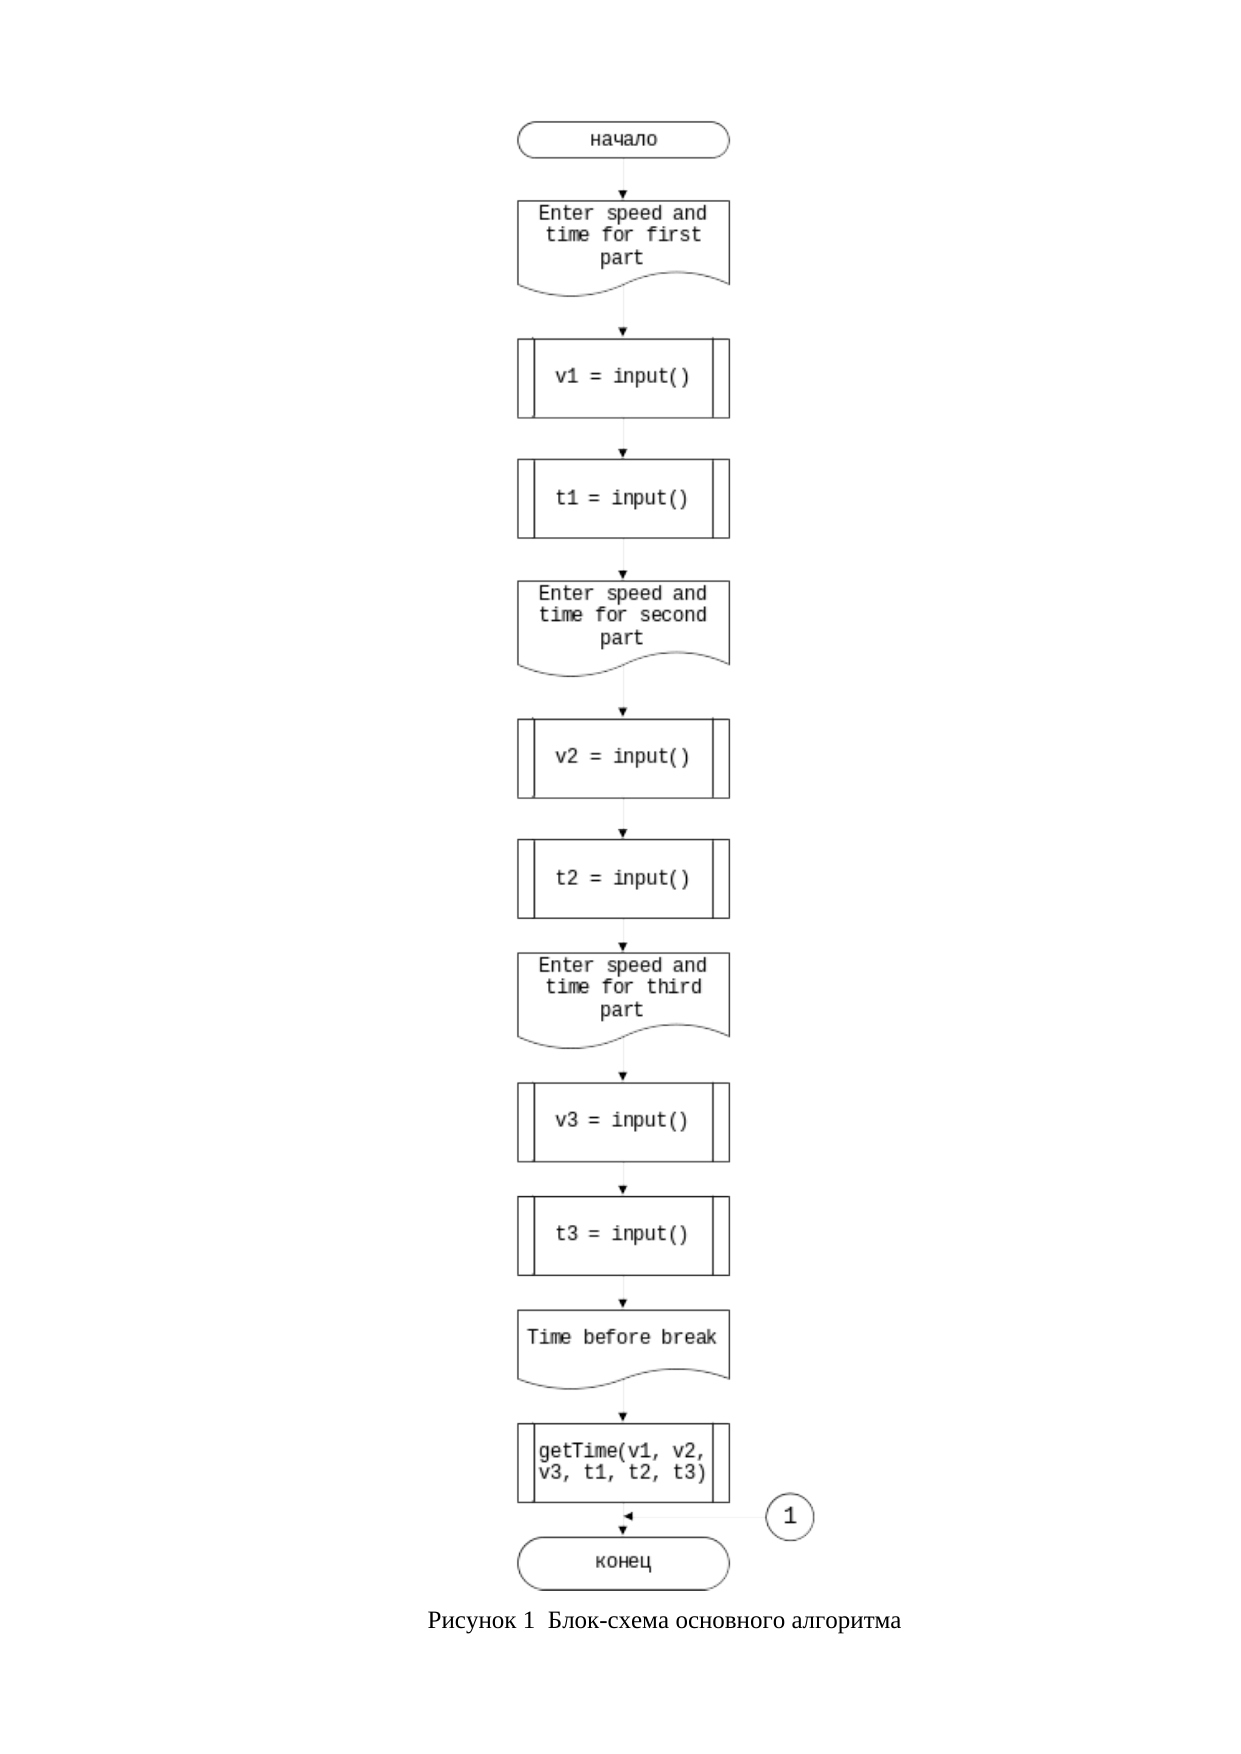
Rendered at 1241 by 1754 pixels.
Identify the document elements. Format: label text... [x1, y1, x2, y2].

text Рисунок 1 Блок-схема основного алгоритма [177, 1605, 1152, 1634]
